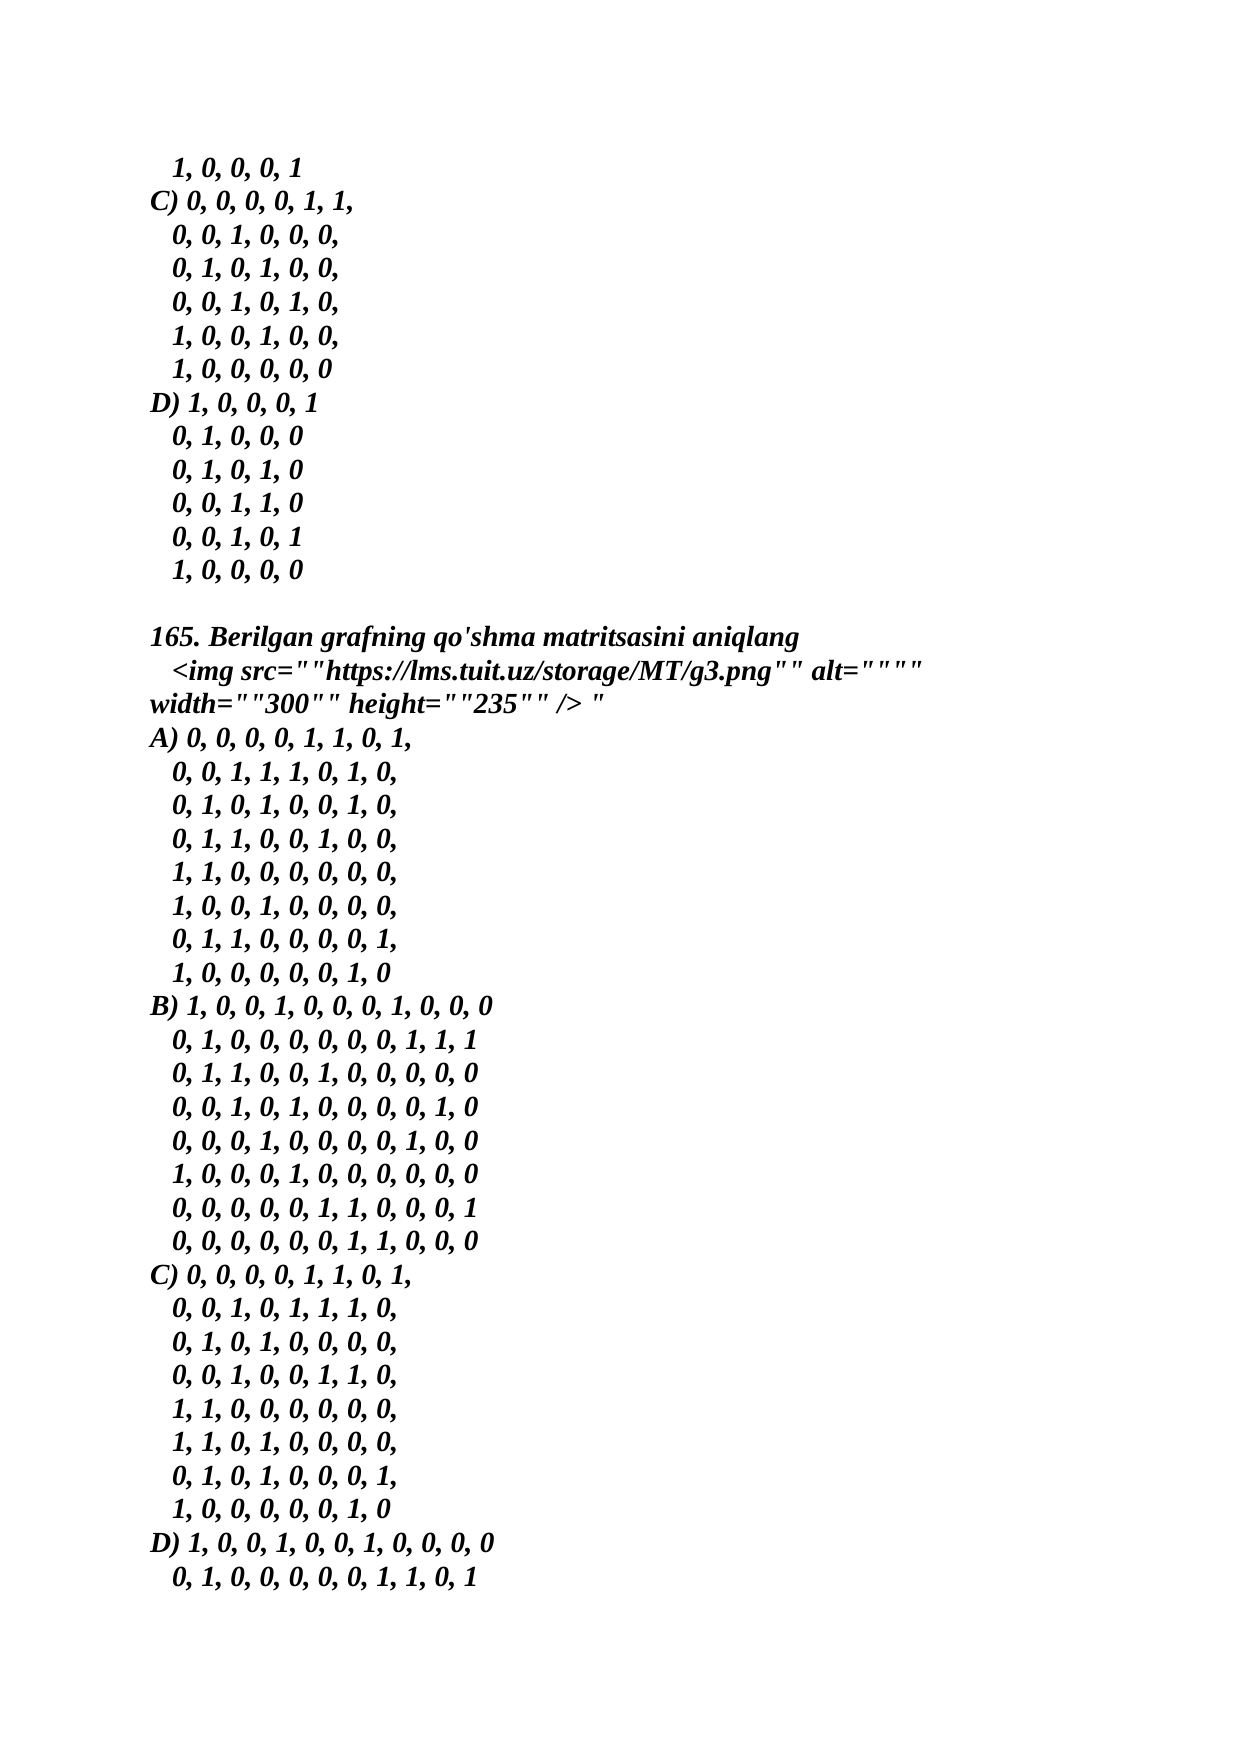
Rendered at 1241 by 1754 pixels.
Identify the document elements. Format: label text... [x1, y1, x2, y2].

text 0, 0, 1, 1, 0 [150, 485, 1090, 519]
text 0, 0, 1, 0, 1, 1, 1, 0, [150, 1290, 1090, 1324]
text 0, 0, 1, 0, 0, 0, [150, 217, 1090, 251]
text 1, 0, 0, 1, 0, 0, [150, 318, 1090, 351]
text 0, 1, 0, 0, 0 [150, 418, 1090, 452]
text D) 1, 0, 0, 1, 0, 0, 1, 0, 0, 0, 0 [150, 1525, 1090, 1559]
text 0, 0, 1, 0, 0, 1, 1, 0, [150, 1357, 1090, 1391]
text D) 1, 0, 0, 0, 1 [150, 385, 1090, 418]
text 1, 0, 0, 1, 0, 0, 0, 0, [150, 888, 1090, 921]
text 1, 0, 0, 0, 0, 0, 1, 0 [150, 1492, 1090, 1525]
text 0, 1, 1, 0, 0, 1, 0, 0, [150, 821, 1090, 854]
text 1, 0, 0, 0, 0 [150, 552, 1090, 586]
text C) 0, 0, 0, 0, 1, 1, [150, 183, 1090, 217]
text 0, 1, 0, 0, 0, 0, 0, 0, 1, 1, 1 [150, 1022, 1090, 1056]
text 0, 1, 1, 0, 0, 0, 0, 1, [150, 921, 1090, 955]
text 0, 0, 1, 0, 1, 0, [150, 284, 1090, 318]
text 0, 0, 1, 1, 1, 0, 1, 0, [150, 754, 1090, 787]
text 0, 0, 1, 0, 1, 0, 0, 0, 0, 1, 0 [150, 1089, 1090, 1123]
text 0, 1, 0, 1, 0, 0, 0, 1, [150, 1458, 1090, 1492]
text 0, 1, 0, 1, 0, 0, [150, 251, 1090, 284]
text 165. Berilgan grafning qo'shma matritsasini aniqlang [150, 619, 1090, 653]
text 0, 0, 0, 1, 0, 0, 0, 0, 1, 0, 0 [150, 1123, 1090, 1156]
text C) 0, 0, 0, 0, 1, 1, 0, 1, [150, 1257, 1090, 1290]
text 1, 0, 0, 0, 0, 0 [150, 351, 1090, 385]
text 1, 1, 0, 0, 0, 0, 0, 0, [150, 1391, 1090, 1424]
text B) 1, 0, 0, 1, 0, 0, 0, 1, 0, 0, 0 [150, 988, 1090, 1022]
text 0, 1, 0, 1, 0, 0, 0, 0, [150, 1324, 1090, 1357]
text 1, 1, 0, 1, 0, 0, 0, 0, [150, 1424, 1090, 1458]
text 0, 0, 1, 0, 1 [150, 519, 1090, 552]
text 1, 0, 0, 0, 0, 0, 1, 0 [150, 955, 1090, 988]
text 0, 1, 0, 1, 0 [150, 452, 1090, 485]
text 0, 1, 1, 0, 0, 1, 0, 0, 0, 0, 0 [150, 1056, 1090, 1089]
text 0, 1, 0, 1, 0, 0, 1, 0, [150, 787, 1090, 821]
text 1, 0, 0, 0, 1 [150, 150, 1090, 183]
text 0, 1, 0, 0, 0, 0, 0, 1, 1, 0, 1 [150, 1559, 1090, 1592]
text <img src=""https://lms.tuit.uz/storage/MT/g3.png"" alt="""" width=""300"" height=""235"" /> " [150, 653, 1090, 720]
text A) 0, 0, 0, 0, 1, 1, 0, 1, [150, 720, 1090, 754]
text 1, 1, 0, 0, 0, 0, 0, 0, [150, 854, 1090, 888]
text 1, 0, 0, 0, 1, 0, 0, 0, 0, 0, 0 [150, 1156, 1090, 1190]
text 0, 0, 0, 0, 0, 1, 1, 0, 0, 0, 1 [150, 1190, 1090, 1223]
text 0, 0, 0, 0, 0, 0, 1, 1, 0, 0, 0 [150, 1223, 1090, 1257]
